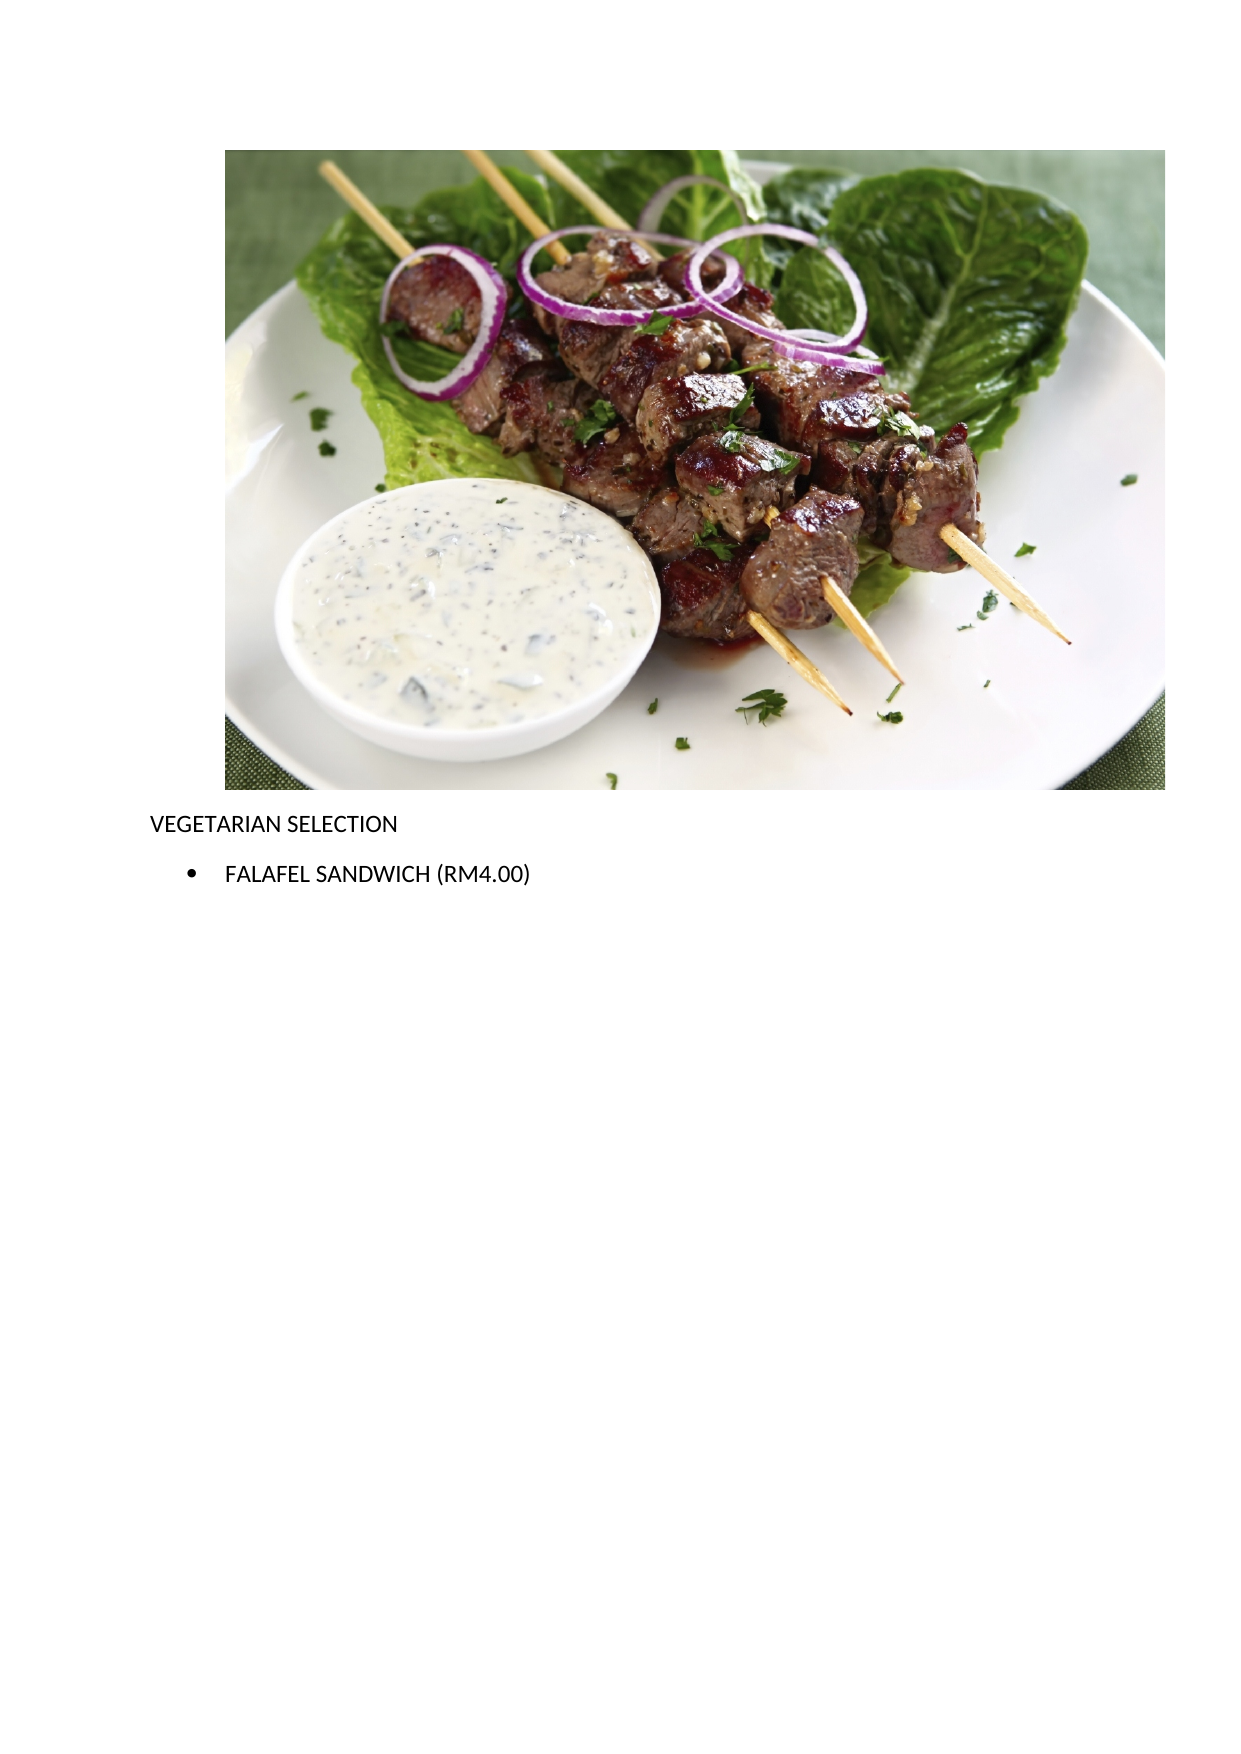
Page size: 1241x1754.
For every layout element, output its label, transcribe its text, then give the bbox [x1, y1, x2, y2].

picture [225, 150, 1166, 790]
list FALAFEL SANDWICH (RM4.00) [187, 858, 1090, 888]
text VEGETARIAN SELECTION [150, 808, 1090, 839]
